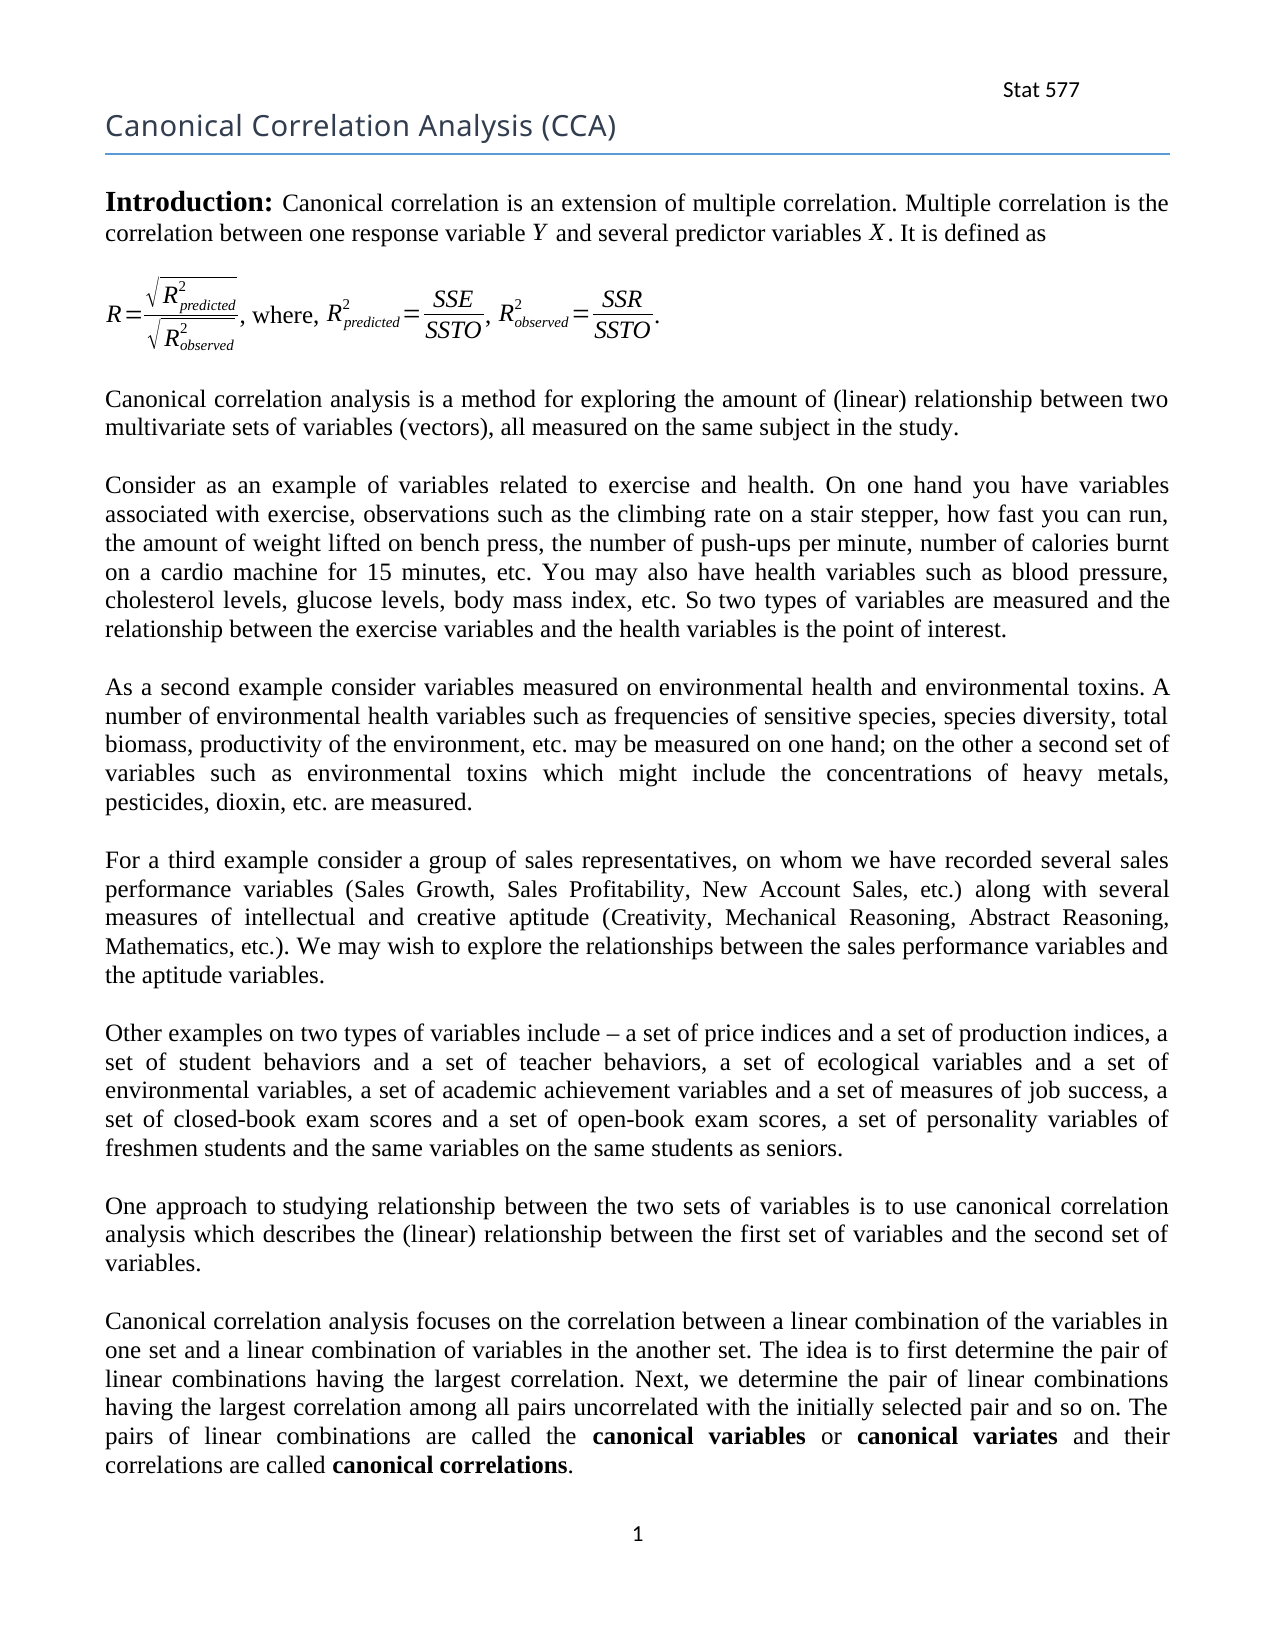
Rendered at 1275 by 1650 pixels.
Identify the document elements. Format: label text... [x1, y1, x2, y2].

text Canonical correlation analysis is a method for exploring the amount of (linear) relationship between two multivariate sets of variables (vectors), all measured on the same subject in the study. [105, 384, 1170, 441]
text Introduction: Canonical correlation is an extension of multiple correlation. Multiple correlation is the correlation between one response variable and several predictor variables . It is defined as [105, 184, 1170, 247]
text Canonical correlation analysis focuses on the correlation between a linear combination of the variables in one set and a linear combination of variables in the another set. The idea is to first determine the pair of linear combinations having the largest correlation. Next, we determine the pair of linear combinations having the largest correlation among all pairs uncorrelated with the initially selected pair and so on. The pairs of linear combinations are called the canonical variables or canonical variates and their correlations are called canonical correlations. [105, 1306, 1170, 1479]
text Consider as an example of variables related to exercise and health. On one hand you have variables associated with exercise, observations such as the climbing rate on a stair stepper, how fast you can run, the amount of weight lifted on bench press, the number of push-ups per minute, number of calories burnt on a cardio machine for 15 minutes, etc. You may also have health variables such as blood pressure, cholesterol levels, glucose levels, body mass index, etc. So two types of variables are measured and the relationship between the exercise variables and the health variables is the point of interest. [105, 470, 1170, 643]
text Other examples on two types of variables include – a set of price indices and a set of production indices, a set of student behaviors and a set of teacher behaviors, a set of ecological variables and a set of environmental variables, a set of academic achievement variables and a set of measures of job success, a set of closed-book exam scores and a set of open-book exam scores, a set of personality variables of freshmen students and the same variables on the same students as seniors. [105, 1018, 1170, 1162]
title Canonical Correlation Analysis (CCA) [105, 105, 1170, 153]
text , where, , . [105, 276, 1170, 354]
text One approach to studying relationship between the two sets of variables is to use canonical correlation analysis which describes the (linear) relationship between the first set of variables and the second set of variables. [105, 1191, 1170, 1277]
text For a third example consider a group of sales representatives, on whom we have recorded several sales performance variables (Sales Growth, Sales Profitability, New Account Sales, etc.) along with several measures of intellectual and creative aptitude (Creativity, Mechanical Reasoning, Abstract Reasoning, Mathematics, etc.). We may wish to explore the relationships between the sales performance variables and the aptitude variables. [105, 845, 1170, 989]
text As a second example consider variables measured on environmental health and environmental toxins. A number of environmental health variables such as frequencies of sensitive species, species diversity, total biomass, productivity of the environment, etc. may be measured on one hand; on the other a second set of variables such as environmental toxins which might include the concentrations of heavy metals, pesticides, dioxin, etc. are measured. [105, 672, 1170, 816]
